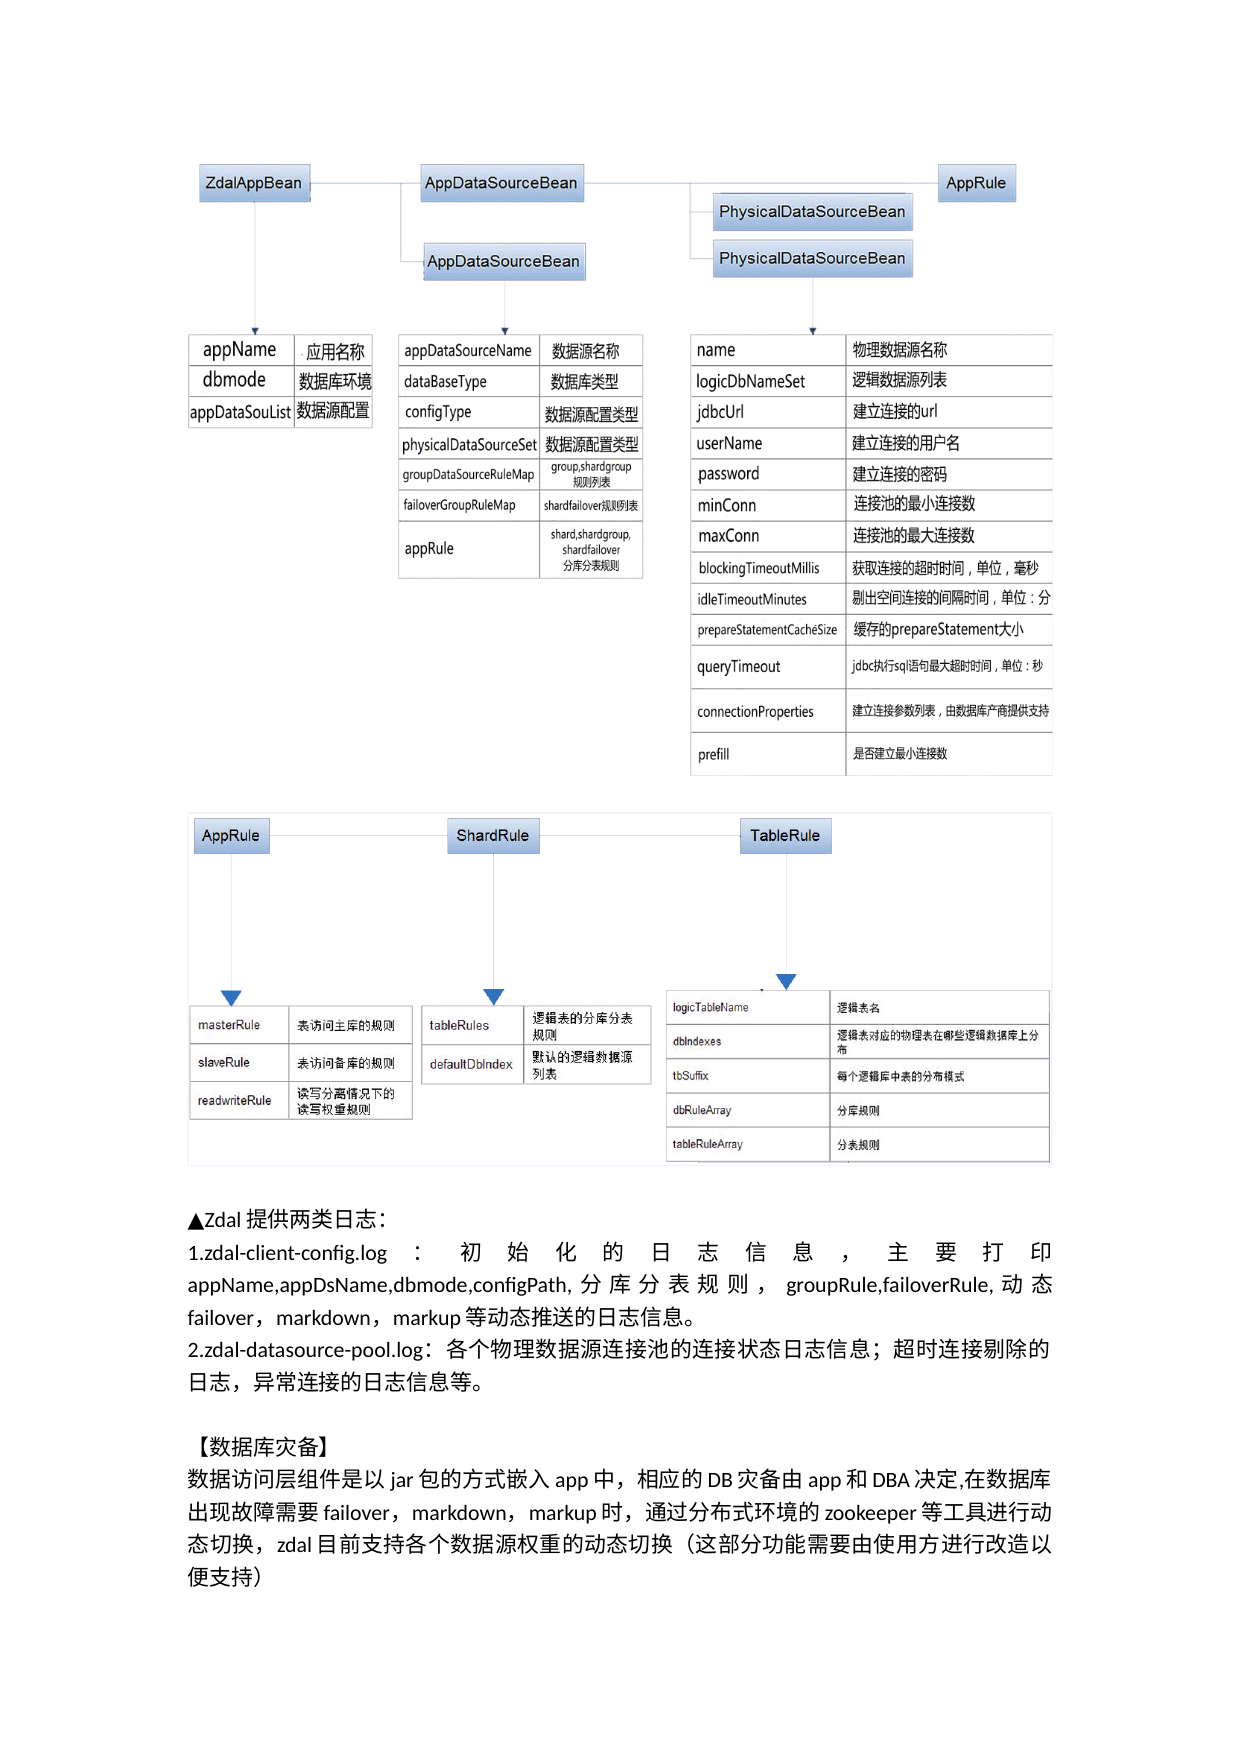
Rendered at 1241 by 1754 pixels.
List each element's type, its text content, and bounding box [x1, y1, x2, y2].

text 数据访问层组件是以jar包的方式嵌入app中，相应的DB灾备由app和DBA决定,在数据库出现故障需要failover，markdown，markup时，通过分布式环境的zookeeper等工具进行动态切换，zdal目前支持各个数据源权重的动态切换（这部分功能需要由使用方进行改造以便支持） [187, 1462, 1053, 1592]
text 1.zdal-client-config.log：初始化的日志信息，主要打印appName,appDsName,dbmode,configPath,分库分表规则，groupRule,failoverRule,动态failover，markdown，markup等动态推送的日志信息。 [187, 1234, 1053, 1332]
picture [187, 162, 1053, 776]
text 【数据库灾备】 [187, 1429, 1053, 1462]
text ▲Zdal提供两类日志： [187, 1202, 1053, 1234]
text 2.zdal-datasource-pool.log：各个物理数据源连接池的连接状态日志信息；超时连接剔除的日志，异常连接的日志信息等。 [187, 1332, 1053, 1397]
picture [187, 812, 1053, 1166]
